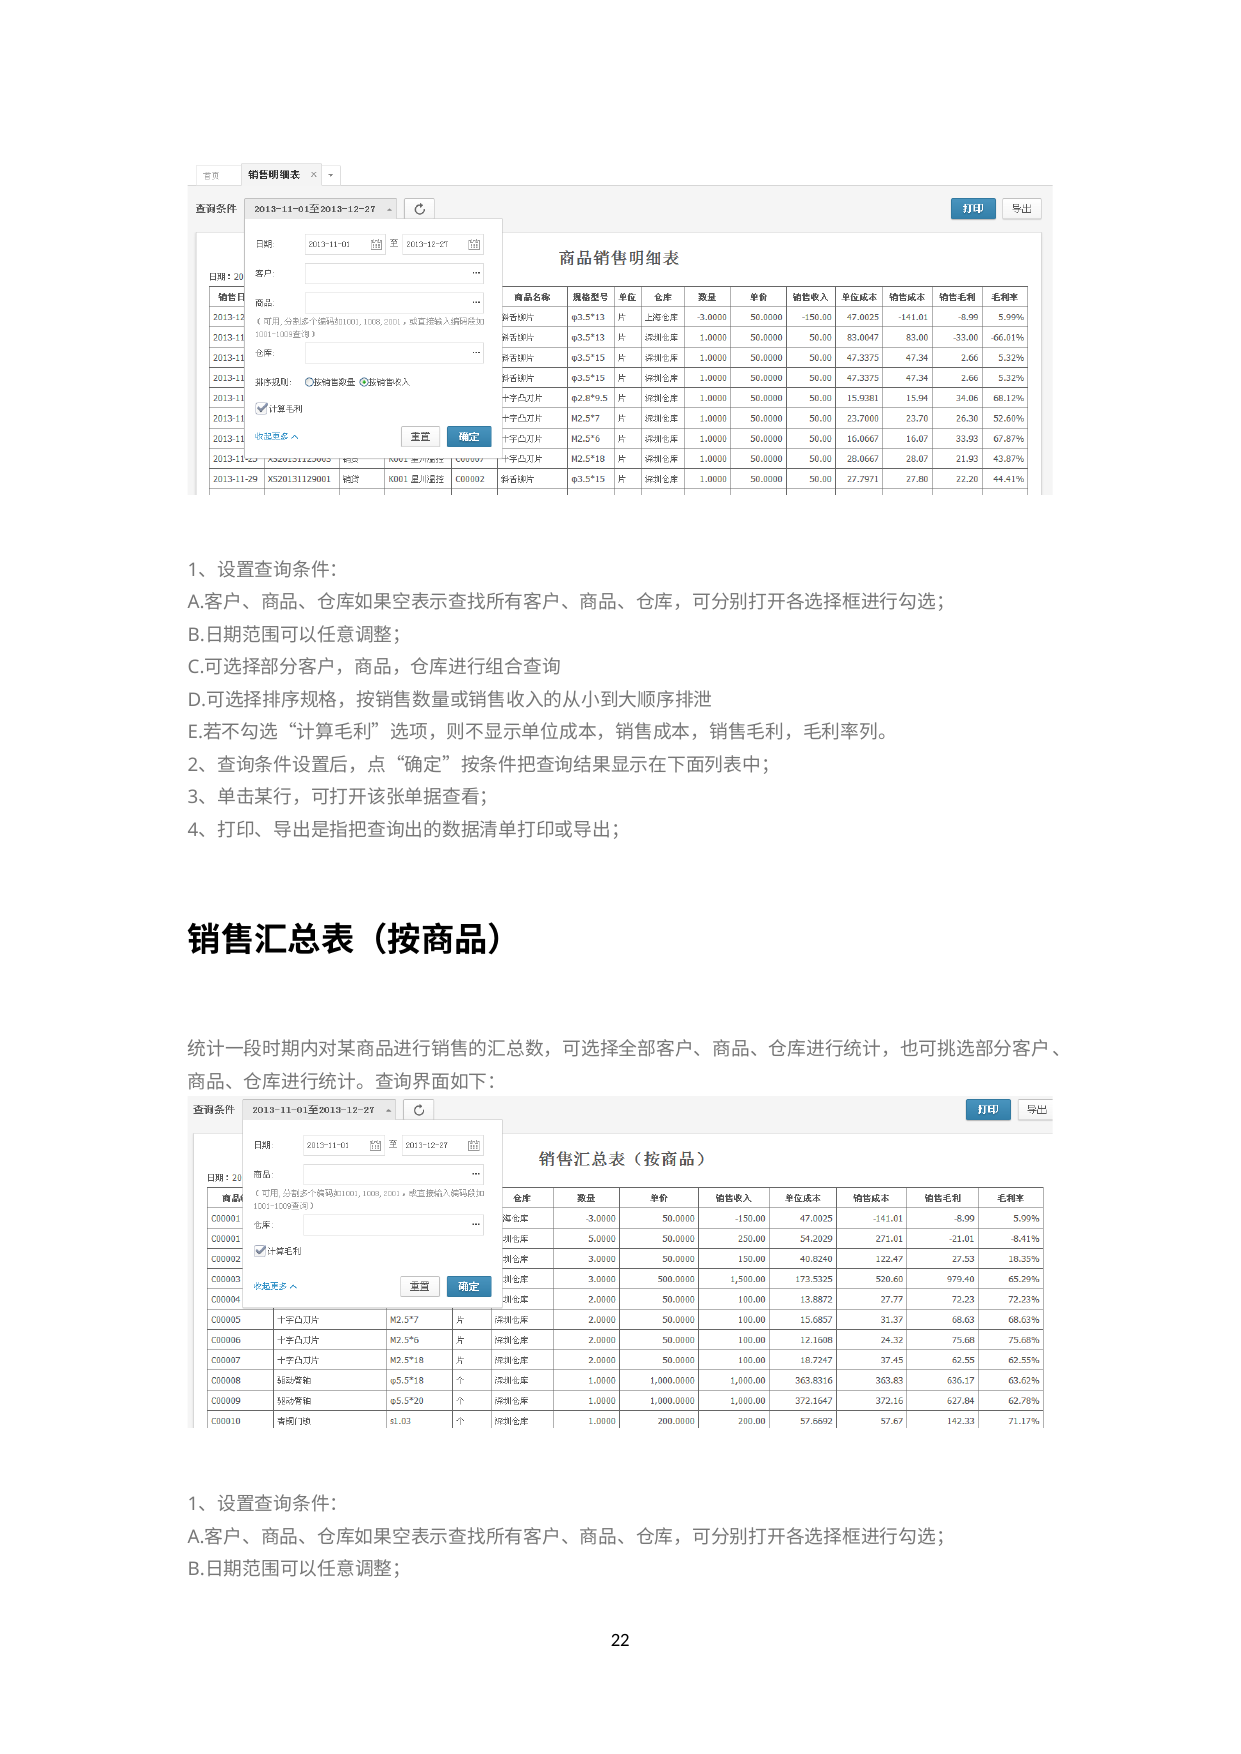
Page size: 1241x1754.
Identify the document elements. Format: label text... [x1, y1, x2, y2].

picture [187, 162, 1053, 495]
text C.可选择部分客户，商品，仓库进行组合查询 [187, 649, 1053, 682]
text A.客户、商品、仓库如果空表示查找所有客户、商品、仓库，可分别打开各选择框进行勾选； [187, 584, 1053, 617]
subtitle 销售汇总表（按商品） [187, 904, 1053, 969]
text E.若不勾选“计算毛利”选项，则不显示单位成本，销售成本，销售毛利，毛利率列。 [187, 714, 1053, 747]
text 3、单击某行，可打开该张单据查看； [187, 779, 1053, 812]
text 1、设置查询条件： [187, 552, 1053, 584]
text A.客户、商品、仓库如果空表示查找所有客户、商品、仓库，可分别打开各选择框进行勾选； [187, 1519, 1053, 1551]
text 4、打印、导出是指把查询出的数据清单打印或导出； [187, 812, 1053, 844]
text B.日期范围可以任意调整； [187, 1551, 1053, 1584]
text 统计一段时期内对某商品进行销售的汇总数，可选择全部客户、商品、仓库进行统计，也可挑选部分客户、商品、仓库进行统计。查询界面如下： [187, 1031, 1053, 1096]
text 1、设置查询条件： [187, 1486, 1053, 1519]
picture [187, 1096, 1053, 1428]
text 2、查询条件设置后，点“确定”按条件把查询结果显示在下面列表中； [187, 747, 1053, 779]
text D.可选择排序规格，按销售数量或销售收入的从小到大顺序排泄 [187, 682, 1053, 714]
text B.日期范围可以任意调整； [187, 617, 1053, 649]
